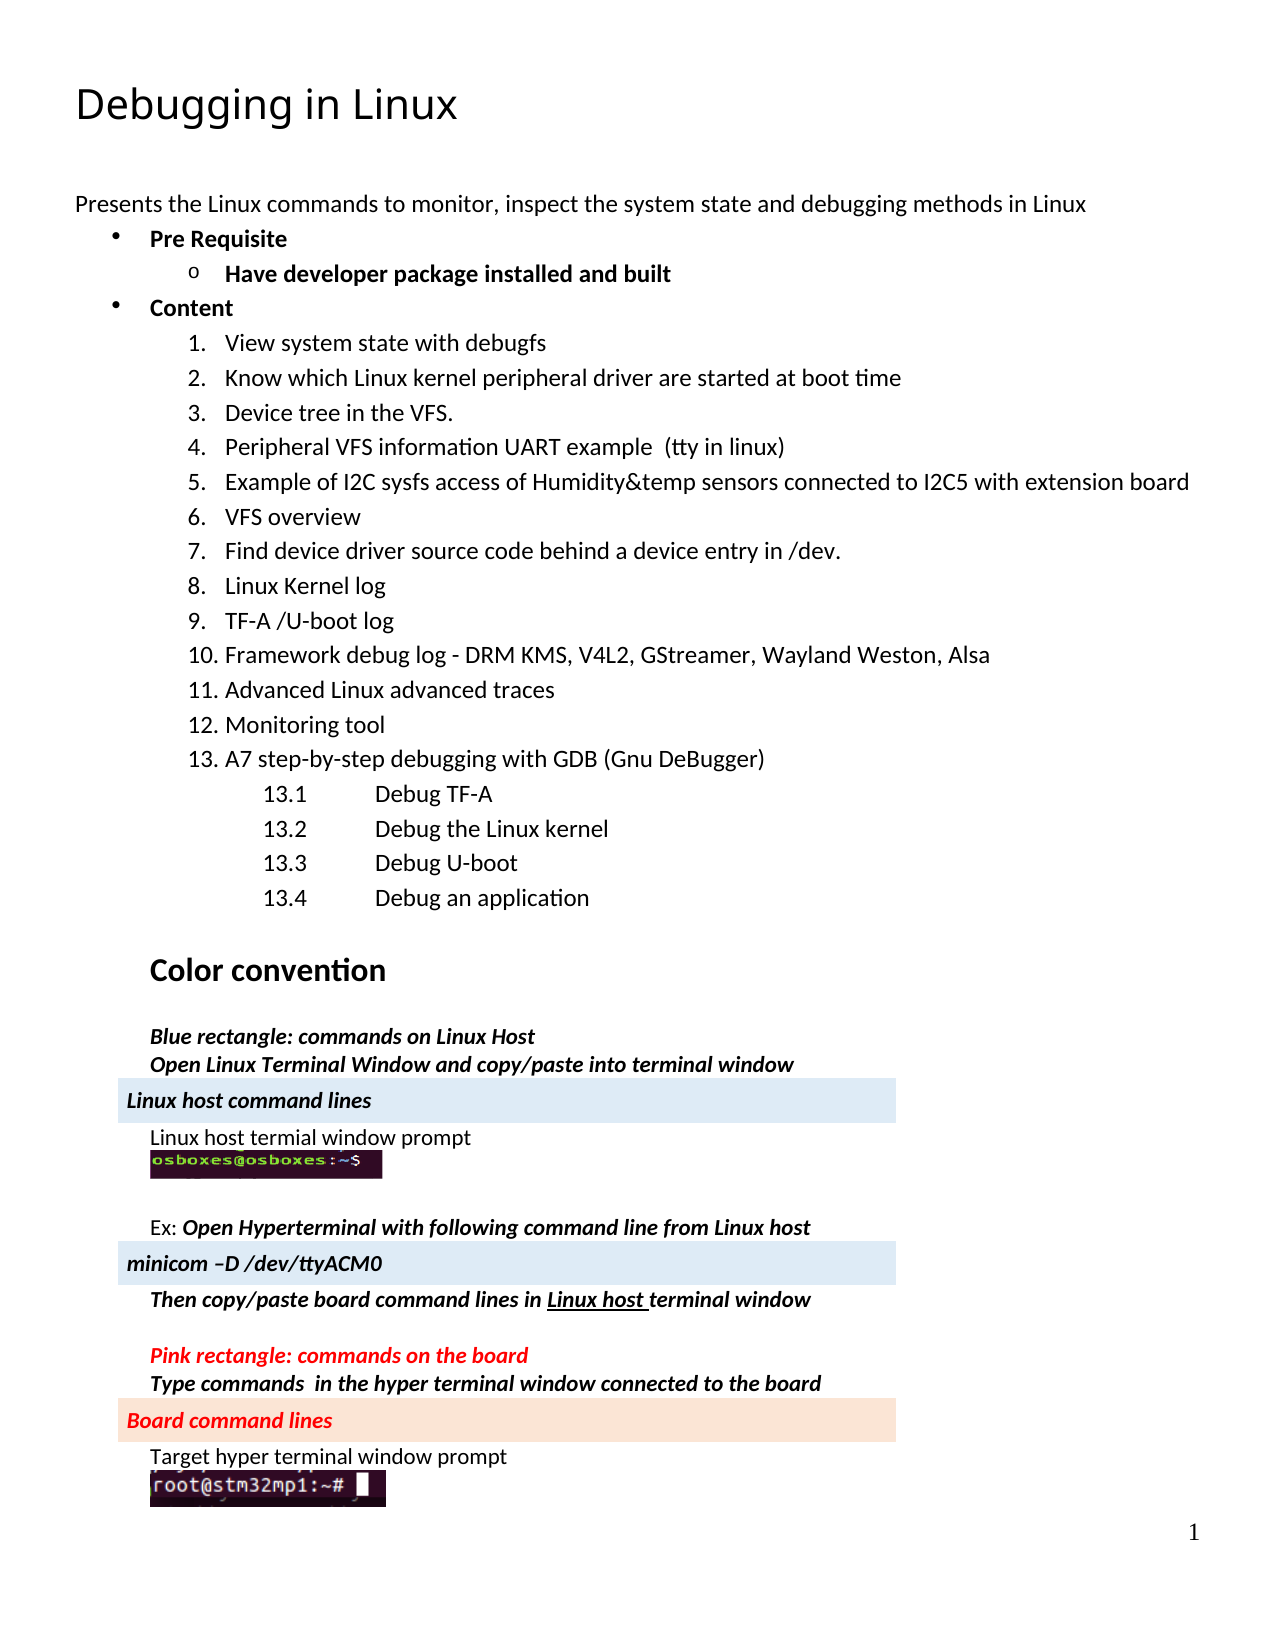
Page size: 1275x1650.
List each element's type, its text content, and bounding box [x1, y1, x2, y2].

text Presents the Linux commands to monitor, inspect the system state and debugging methods in Linux [75, 188, 1200, 219]
list Content [112, 293, 1200, 323]
text 4. Peripheral VFS information UART example (tty in linux) [187, 431, 1200, 462]
text Color convention [75, 949, 1200, 990]
text Target hyper terminal window prompt [117, 1442, 1200, 1470]
text 12. Monitoring tool [187, 709, 1200, 739]
list Have developer package installed and built [187, 258, 1200, 288]
text 10. Framework debug log - DRM KMS, V4L2, GStreamer, Wayland Weston, Alsa [187, 639, 1200, 670]
table_header minicom –D /dev/ttyACM0 [118, 1241, 896, 1285]
text Type commands in the hyper terminal window connected to the board [117, 1369, 1200, 1397]
text 9. TF-A /U-boot log [187, 605, 1200, 635]
text Linux host termial window prompt [117, 1123, 1200, 1151]
text 5. Example of I2C sysfs access of Humidity&temp sensors connected to I2C5 with extension board [187, 466, 1200, 497]
text Debugging in Linux [75, 75, 1200, 132]
text Pink rectangle: commands on the board [117, 1341, 1200, 1369]
text 13. A7 step-by-step debugging with GDB (Gnu DeBugger) [187, 743, 1200, 774]
picture [150, 1150, 383, 1179]
text 13.4 Debug an application [187, 882, 1200, 913]
table_header Linux host command lines [118, 1078, 896, 1123]
text 6. VFS overview [187, 501, 1200, 531]
text 13.2 Debug the Linux kernel [187, 813, 1200, 843]
picture [150, 1470, 386, 1507]
text 13.1 Debug TF-A [187, 778, 1200, 809]
text Ex: Open Hyperterminal with following command line from Linux host [75, 1213, 1200, 1241]
text 1. View system state with debugfs [187, 327, 1200, 358]
text 2. Know which Linux kernel peripheral driver are started at boot time [187, 362, 1200, 392]
text 11. Advanced Linux advanced traces [187, 674, 1200, 705]
text 7. Find device driver source code behind a device entry in /dev. [187, 535, 1200, 566]
table_header Board command lines [118, 1398, 896, 1442]
list Pre Requisite [112, 223, 1200, 254]
text Then copy/paste board command lines in Linux host terminal window [117, 1285, 1200, 1313]
text Blue rectangle: commands on Linux Host [75, 1022, 1200, 1050]
text Open Linux Terminal Window and copy/paste into terminal window [75, 1050, 1200, 1078]
text 3. Device tree in the VFS. [187, 397, 1200, 427]
text 8. Linux Kernel log [187, 570, 1200, 601]
text 13.3 Debug U-boot [187, 848, 1200, 878]
